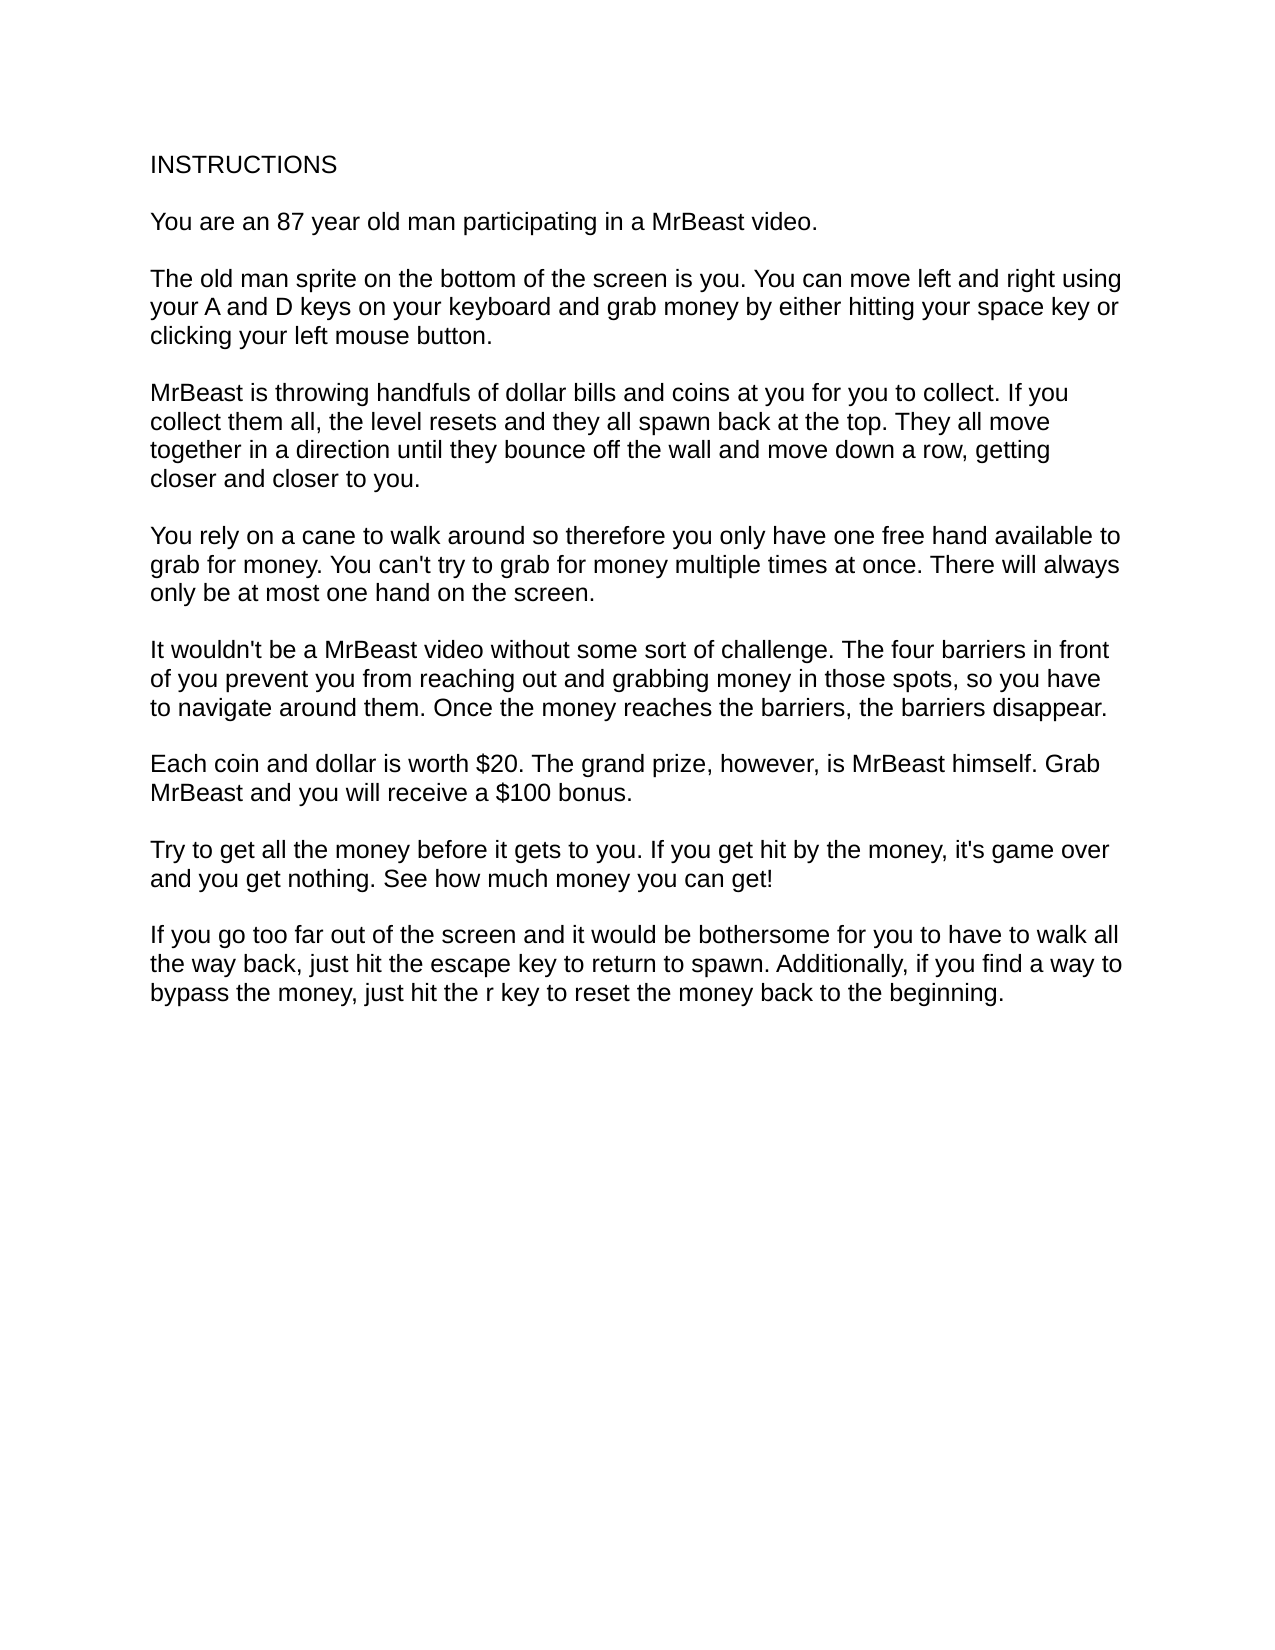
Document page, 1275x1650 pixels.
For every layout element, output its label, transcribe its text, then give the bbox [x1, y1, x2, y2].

text It wouldn't be a MrBeast video without some sort of challenge. The four barriers in front of you prevent you from reaching out and grabbing money in those spots, so you have to navigate around them. Once the money reaches the barriers, the barriers disappear. [150, 639, 1125, 725]
text You rely on a cane to walk around so therefore you only have one free hand available to grab for money. You can't try to grab for money multiple times at once. There will always only be at most one hand on the screen. [150, 524, 1125, 610]
text MrBeast is throwing handfuls of dollar bills and coins at you for you to collect. If you collect them all, the level resets and they all spawn back at the top. They all move together in a direction until they bounce off the wall and move down a row, getting closer and closer to you. [150, 380, 1125, 495]
text The old man sprite on the bottom of the screen is you. You can move left and right using your A and D keys on your keyboard and grab money by either hitting your space key or clicking your left mouse button. [150, 265, 1125, 351]
text You are an 87 year old man participating in a MrBeast video. [150, 207, 1125, 236]
text If you go too far out of the screen and it would be bothersome for you to have to walk all the way back, just hit the escape key to return to spawn. Additionally, if you find a way to bypass the money, just hit the r key to reset the money back to the beginning. [150, 926, 1125, 1012]
text INSTRUCTIONS [150, 150, 1125, 179]
text Each coin and dollar is worth $20. The grand prize, however, is MrBeast himself. Grab MrBeast and you will receive a $100 bonus. [150, 754, 1125, 811]
text Try to get all the money before it gets to you. If you get hit by the money, it's game over and you get nothing. See how much money you can get! [150, 840, 1125, 897]
